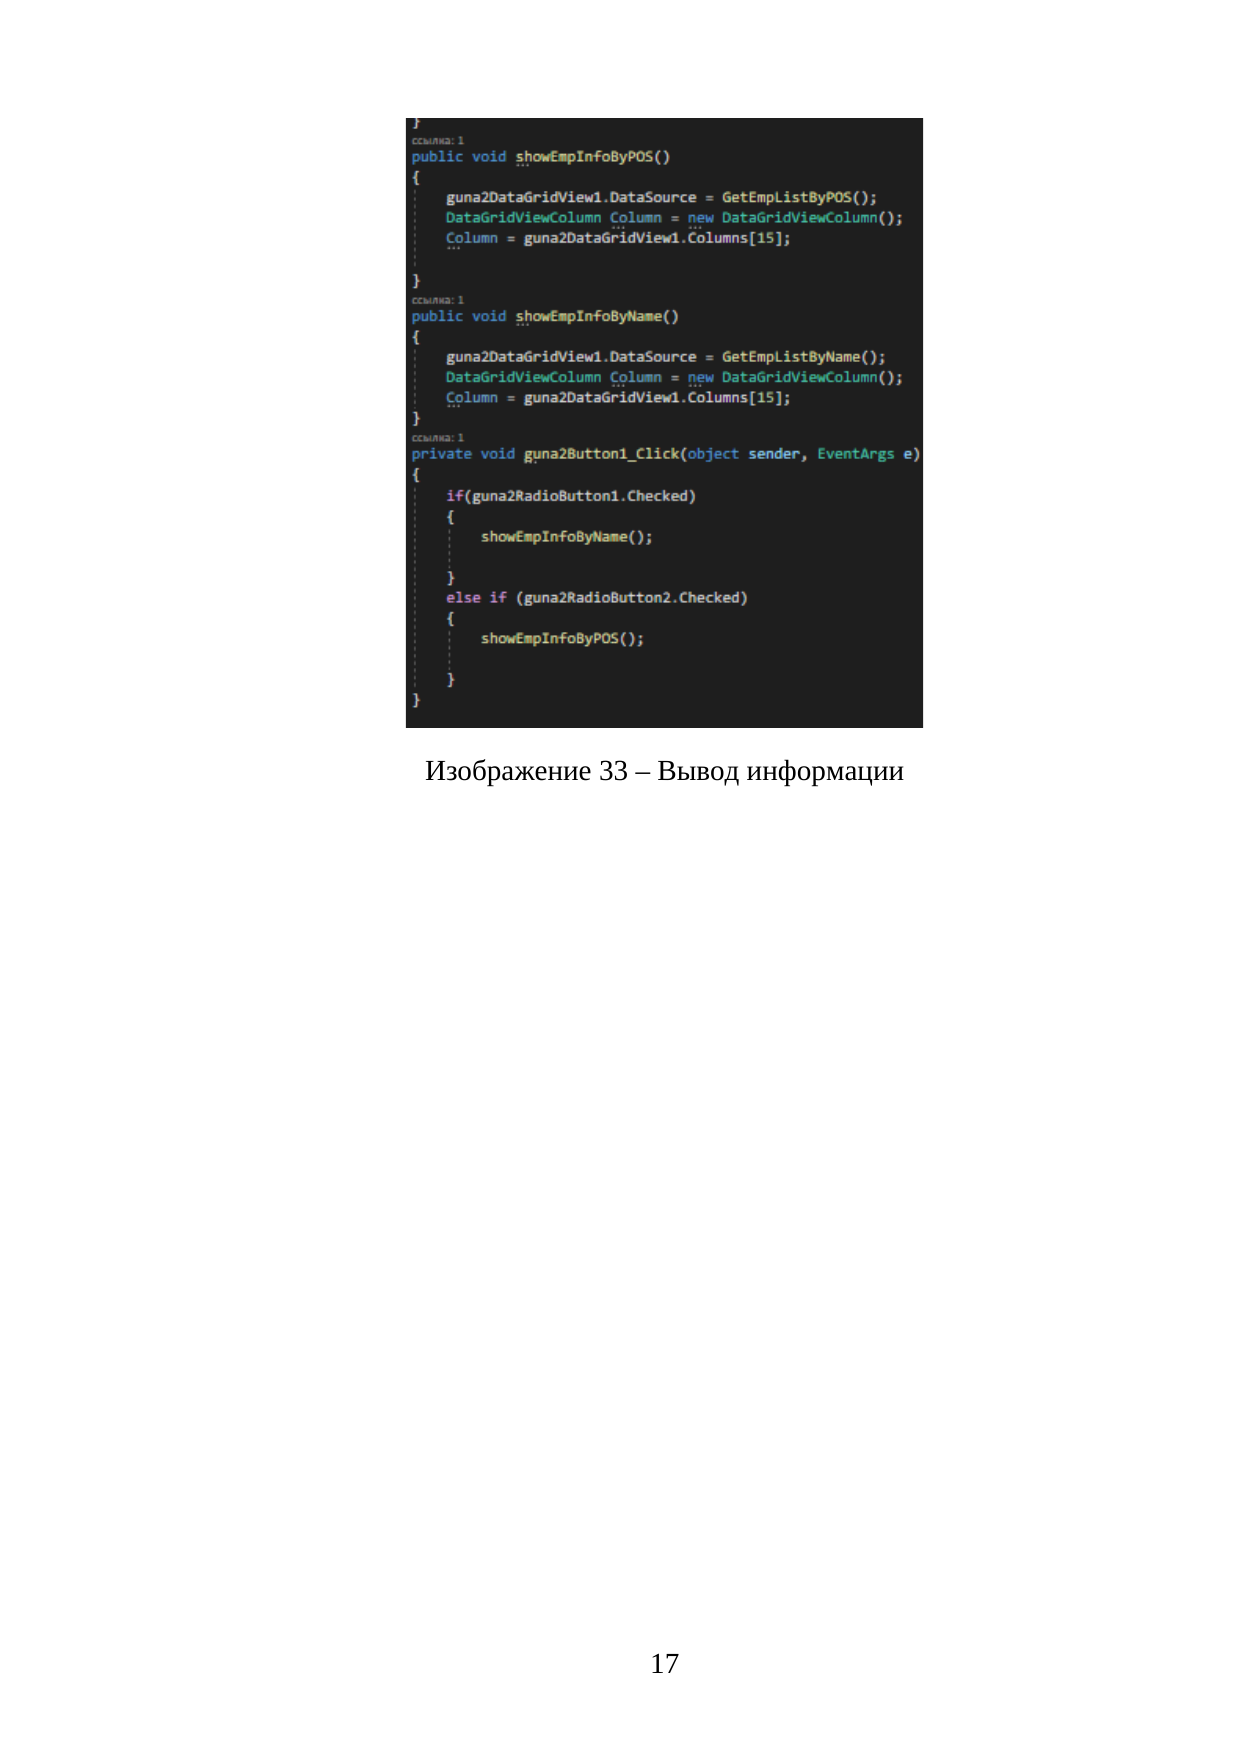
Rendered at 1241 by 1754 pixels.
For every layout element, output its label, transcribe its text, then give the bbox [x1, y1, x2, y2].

text Изображение 33 – Вывод информации [177, 753, 1152, 787]
picture [405, 118, 924, 728]
